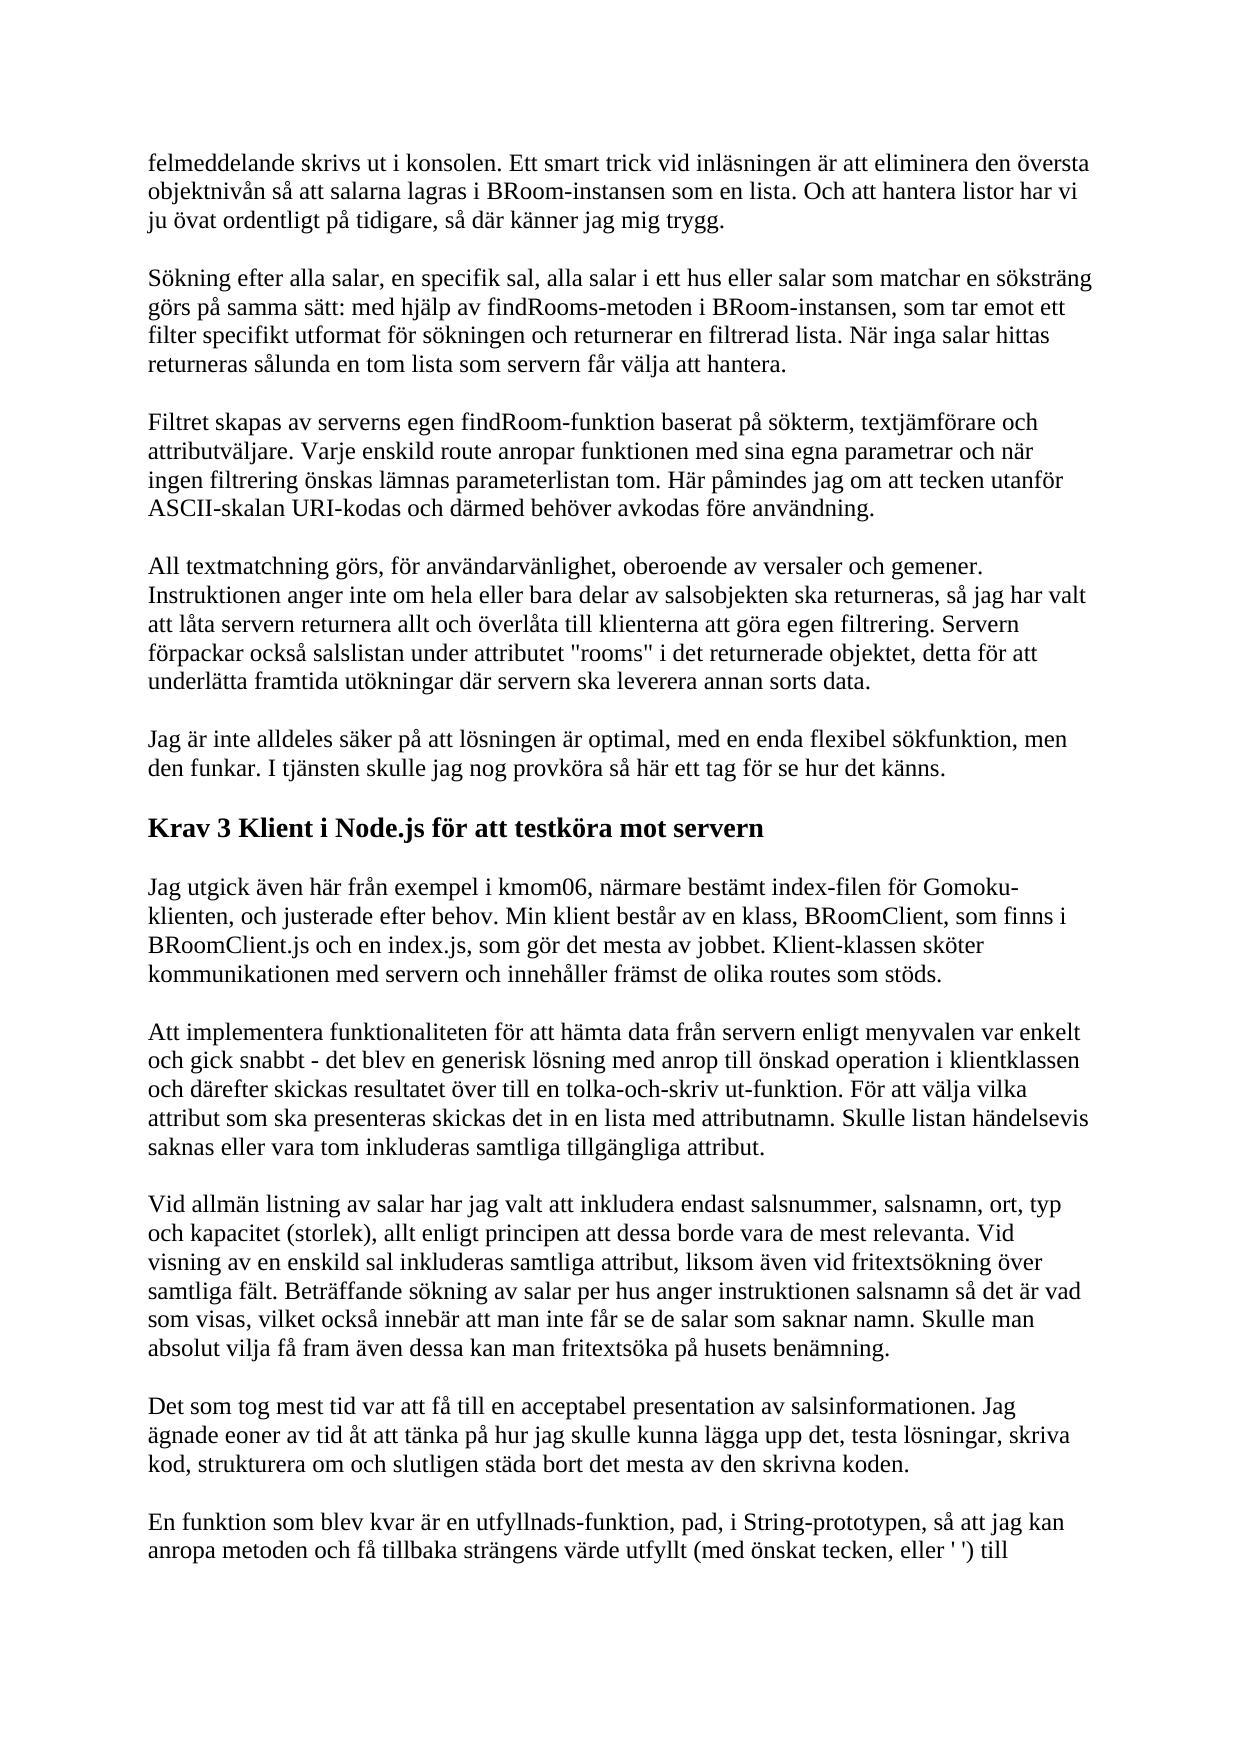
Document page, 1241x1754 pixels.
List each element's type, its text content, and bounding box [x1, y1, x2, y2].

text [148, 148, 1093, 234]
text Jag är inte alldeles säker på att lösningen är optimal, med en enda flexibel sökfunktion, men den funkar. I tjänsten skulle jag nog provköra så här ett tag för se hur det känns. [148, 724, 1093, 782]
text Krav 3 Klient i Node.js för att testköra mot servern [148, 811, 1093, 843]
text Jag utgick även här från exempel i kmom06, närmare bestämt index-filen för Gomoku-klienten, och justerade efter behov. Min klient består av en klass, BRoomClient, som finns i BRoomClient.js och en index.js, som gör det mesta av jobbet. Klient-klassen sköter kommunikationen med servern och innehåller främst de olika routes som stöds. [148, 872, 1093, 987]
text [148, 1507, 1093, 1564]
text Sökning efter alla salar, en specifik sal, alla salar i ett hus eller salar som matchar en söksträng görs på samma sätt: med hjälp av findRooms-metoden i BRoom-instansen, som tar emot ett filter specifikt utformat för sökningen och returnerar en filtrerad lista. När inga salar hittas returneras sålunda en tom lista som servern får välja att hantera. [148, 263, 1093, 378]
text Vid allmän listning av salar har jag valt att inkludera endast salsnummer, salsnamn, ort, typ och kapacitet (storlek), allt enligt principen att dessa borde vara de mest relevanta. Vid visning av en enskild sal inkluderas samtliga attribut, liksom även vid fritextsökning över samtliga fält. Beträffande sökning av salar per hus anger instruktionen salsnamn så det är vad som visas, vilket också innebär att man inte får se de salar som saknar namn. Skulle man absolut vilja få fram även dessa kan man fritextsöka på husets benämning. [148, 1189, 1093, 1362]
text Det som tog mest tid var att få till en acceptabel presentation av salsinformationen. Jag ägnade eoner av tid åt att tänka på hur jag skulle kunna lägga upp det, testa lösningar, skriva kod, strukturera om och slutligen städa bort det mesta av den skrivna koden. [148, 1391, 1093, 1477]
text Att implementera funktionaliteten för att hämta data från servern enligt menyvalen var enkelt och gick snabbt - det blev en generisk lösning med anrop till önskad operation i klientklassen och därefter skickas resultatet över till en tolka-och-skriv ut-funktion. För att välja vilka attribut som ska presenteras skickas det in en lista med attributnamn. Skulle listan händelsevis saknas eller vara tom inkluderas samtliga tillgängliga attribut. [148, 1017, 1093, 1160]
text All textmatchning görs, för användarvänlighet, oberoende av versaler och gemener. Instruktionen anger inte om hela eller bara delar av salsobjekten ska returneras, så jag har valt att låta servern returnera allt och överlåta till klienterna att göra egen filtrering. Servern förpackar också salslistan under attributet "rooms" i det returnerade objektet, detta för att underlätta framtida utökningar där servern ska leverera annan sorts data. [148, 551, 1093, 695]
text Filtret skapas av serverns egen findRoom-funktion baserat på sökterm, textjämförare och attributväljare. Varje enskild route anropar funktionen med sina egna parametrar och när ingen filtrering önskas lämnas parameterlistan tom. Här påmindes jag om att tecken utanför ASCII-skalan URI-kodas och därmed behöver avkodas före användning. [148, 407, 1093, 522]
